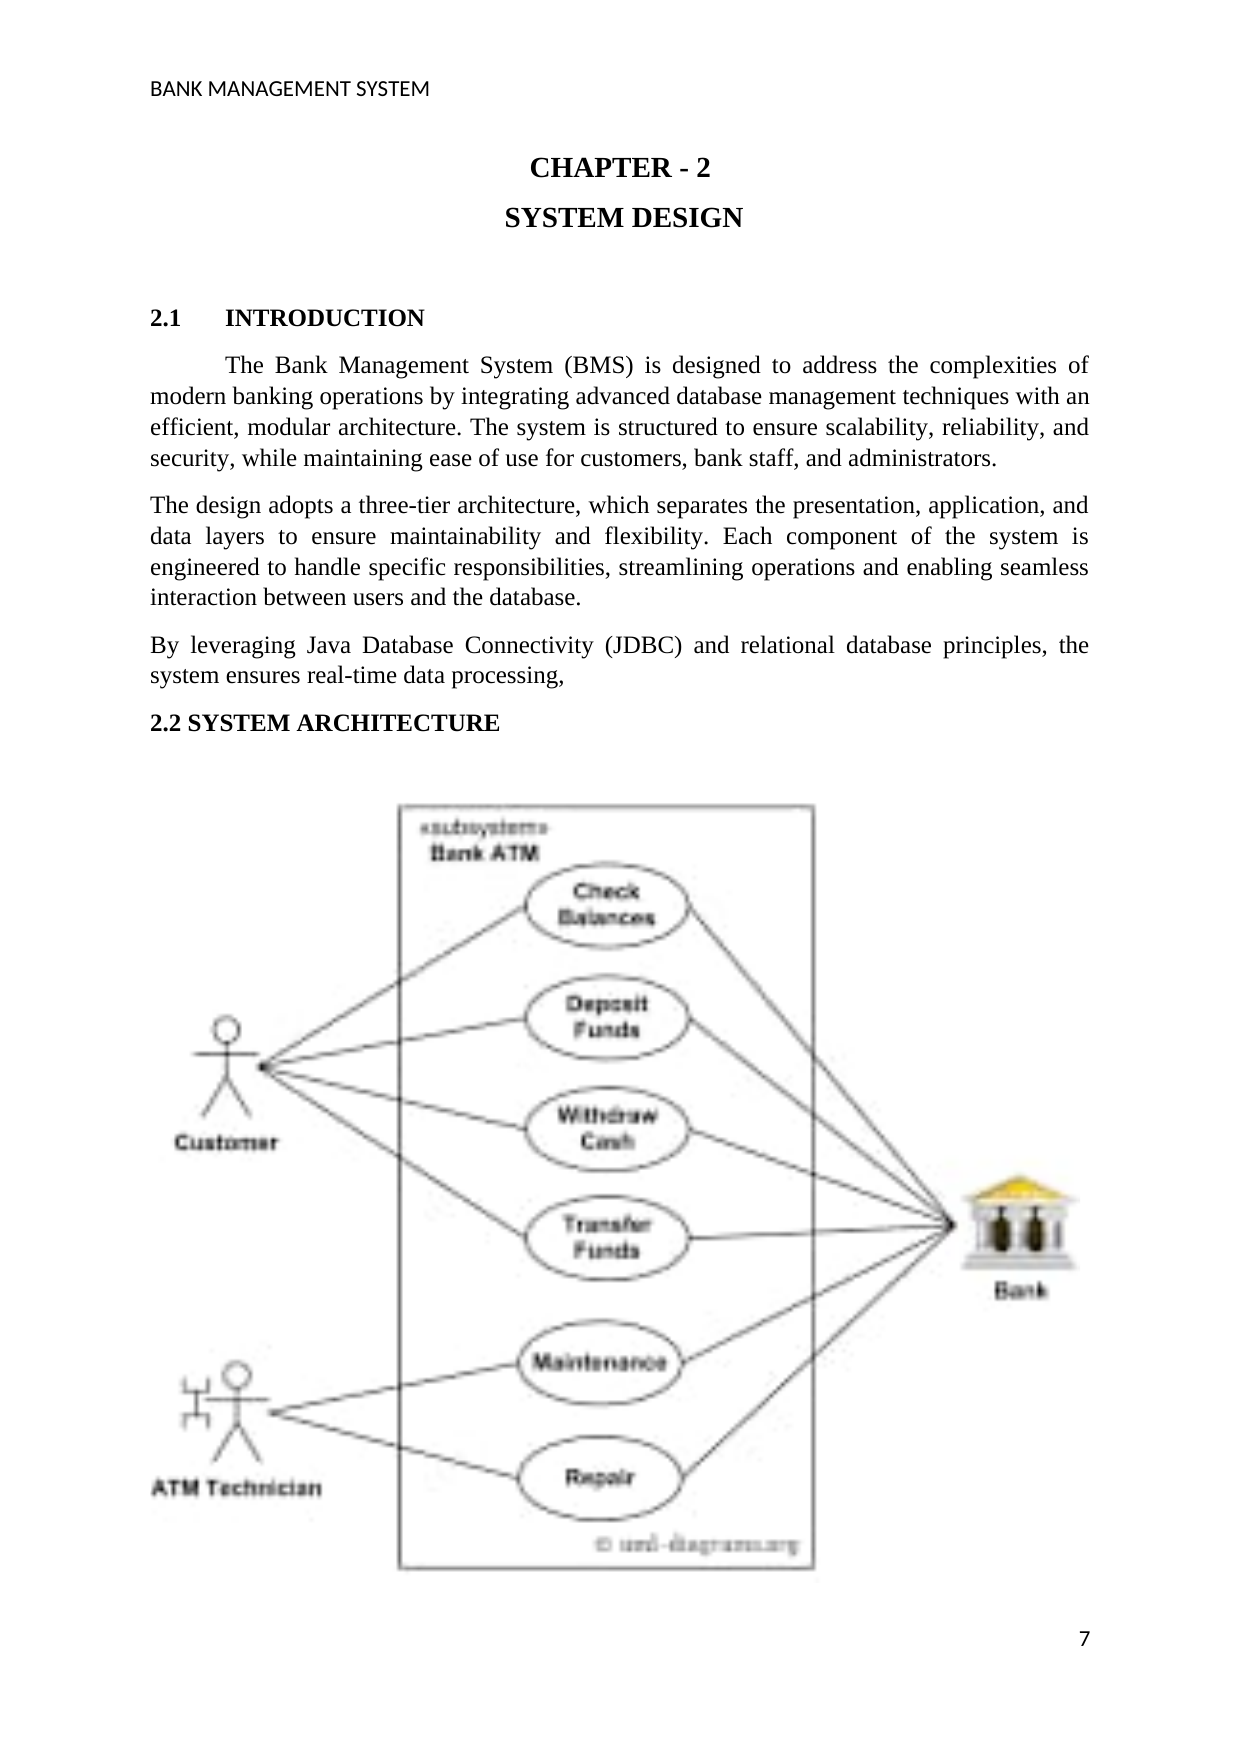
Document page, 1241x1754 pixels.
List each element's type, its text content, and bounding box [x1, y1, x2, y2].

text The Bank Management System (BMS) is designed to address the complexities of modern banking operations by integrating advanced database management techniques with an efficient, modular architecture. The system is structured to ensure scalability, reliability, and security, while maintaining ease of use for customers, bank staff, and administrators. [150, 351, 1090, 471]
text CHAPTER - 2 SYSTEM DESIGN [150, 150, 1090, 234]
text 2.2 SYSTEM ARCHITECTURE [150, 708, 1090, 737]
text 2.1 INTRODUCTION [150, 303, 1090, 332]
text By leveraging Java Database Connectivity (JDBC) and relational database principles, the system ensures real-time data processing, [150, 630, 1090, 689]
picture [150, 802, 1081, 1583]
text The design adopts a three-tier architecture, which separates the presentation, application, and data layers to ensure maintainability and flexibility. Each component of the system is engineered to handle specific responsibilities, streamlining operations and enabling seamless interaction between users and the database. [150, 490, 1090, 611]
